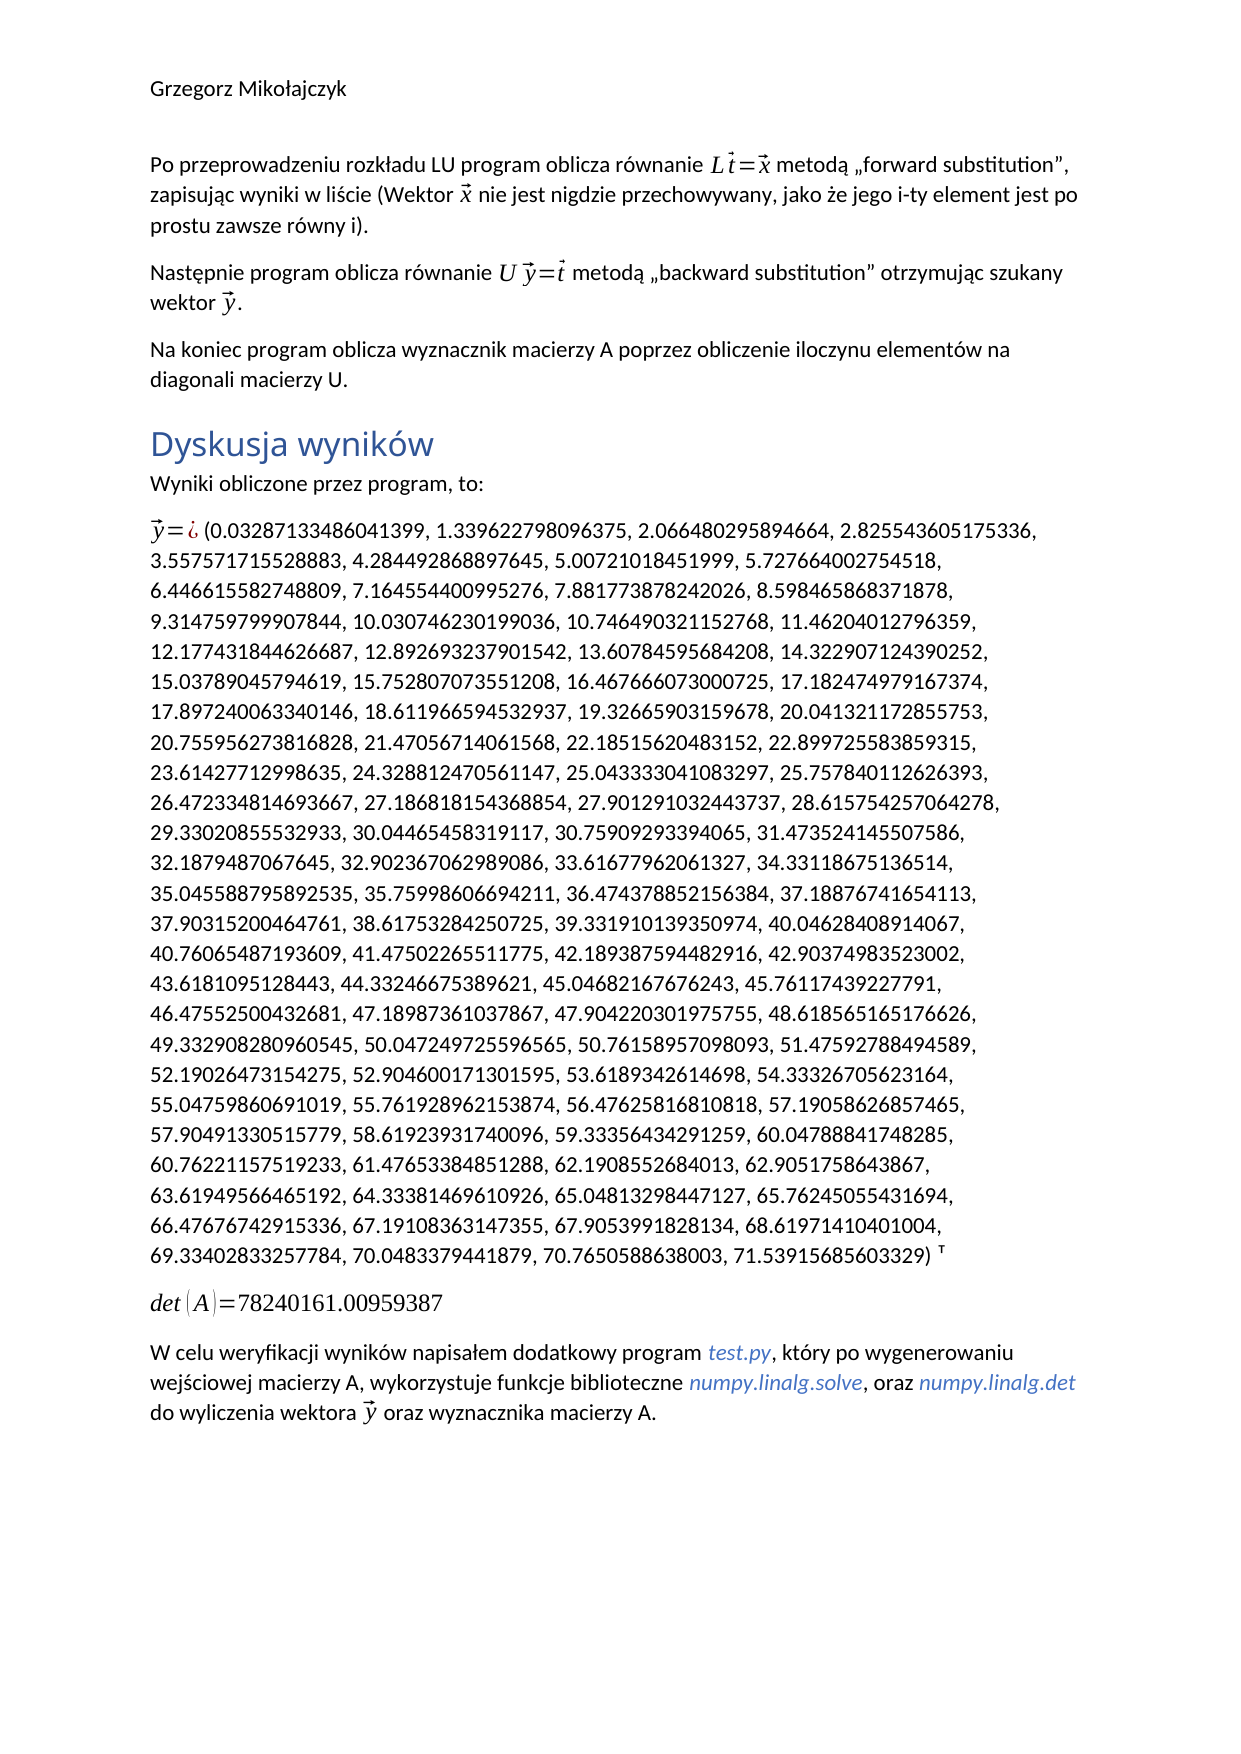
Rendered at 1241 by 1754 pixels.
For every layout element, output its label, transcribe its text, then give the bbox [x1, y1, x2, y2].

subtitle Dyskusja wyników [150, 420, 1090, 466]
text Na koniec program oblicza wyznacznik macierzy A poprzez obliczenie iloczynu elementów na diagonali macierzy U. [150, 335, 1090, 393]
text W celu weryfikacji wyników napisałem dodatkowy program test.py, który po wygenerowaniu wejściowej macierzy A, wykorzystuje funkcje biblioteczne numpy.linalg.solve, oraz numpy.linalg.det do wyliczenia wektora oraz wyznacznika macierzy A. [150, 1338, 1090, 1426]
text Następnie program oblicza równanie metodą „backward substitution” otrzymując szukany wektor . [150, 258, 1090, 316]
text (0.03287133486041399, 1.339622798096375, 2.066480295894664, 2.825543605175336, 3.557571715528883, 4.284492868897645, 5.00721018451999, 5.727664002754518, 6.446615582748809, 7.164554400995276, 7.881773878242026, 8.598465868371878, 9.314759799907844, 10.030746230199036, 10.746490321152768, 11.46204012796359, 12.177431844626687, 12.892693237901542, 13.60784595684208, 14.322907124390252, 15.03789045794619, 15.752807073551208, 16.467666073000725, 17.182474979167374, 17.897240063340146, 18.611966594532937, 19.32665903159678, 20.041321172855753, 20.755956273816828, 21.47056714061568, 22.18515620483152, 22.899725583859315, 23.61427712998635, 24.328812470561147, 25.043333041083297, 25.757840112626393, 26.472334814693667, 27.186818154368854, 27.901291032443737, 28.615754257064278, 29.33020855532933, 30.04465458319117, 30.75909293394065, 31.473524145507586, 32.1879487067645, 32.902367062989086, 33.61677962061327, 34.33118675136514, 35.045588795892535, 35.75998606694211, 36.474378852156384, 37.18876741654113, 37.90315200464761, 38.61753284250725, 39.331910139350974, 40.04628408914067, 40.76065487193609, 41.47502265511775, 42.189387594482916, 42.90374983523002, 43.6181095128443, 44.33246675389621, 45.04682167676243, 45.76117439227791, 46.47552500432681, 47.18987361037867, 47.904220301975755, 48.618565165176626, 49.332908280960545, 50.047249725596565, 50.76158957098093, 51.47592788494589, 52.19026473154275, 52.904600171301595, 53.6189342614698, 54.33326705623164, 55.04759860691019, 55.761928962153874, 56.47625816810818, 57.19058626857465, 57.90491330515779, 58.61923931740096, 59.33356434291259, 60.04788841748285, 60.76221157519233, 61.47653384851288, 62.1908552684013, 62.9051758643867, 63.61949566465192, 64.33381469610926, 65.04813298447127, 65.76245055431694, 66.47676742915336, 67.19108363147355, 67.9053991828134, 68.61971410401004, 69.33402833257784, 70.0483379441879, 70.7650588638003, 71.53915685603329) ᵀ [150, 516, 1090, 1269]
text Wyniki obliczone przez program, to: [150, 469, 1090, 497]
text Po przeprowadzeniu rozkładu LU program oblicza równanie metodą „forward substitution”, zapisując wyniki w liście (Wektor nie jest nigdzie przechowywany, jako że jego i-ty element jest po prostu zawsze równy i). [150, 150, 1090, 239]
